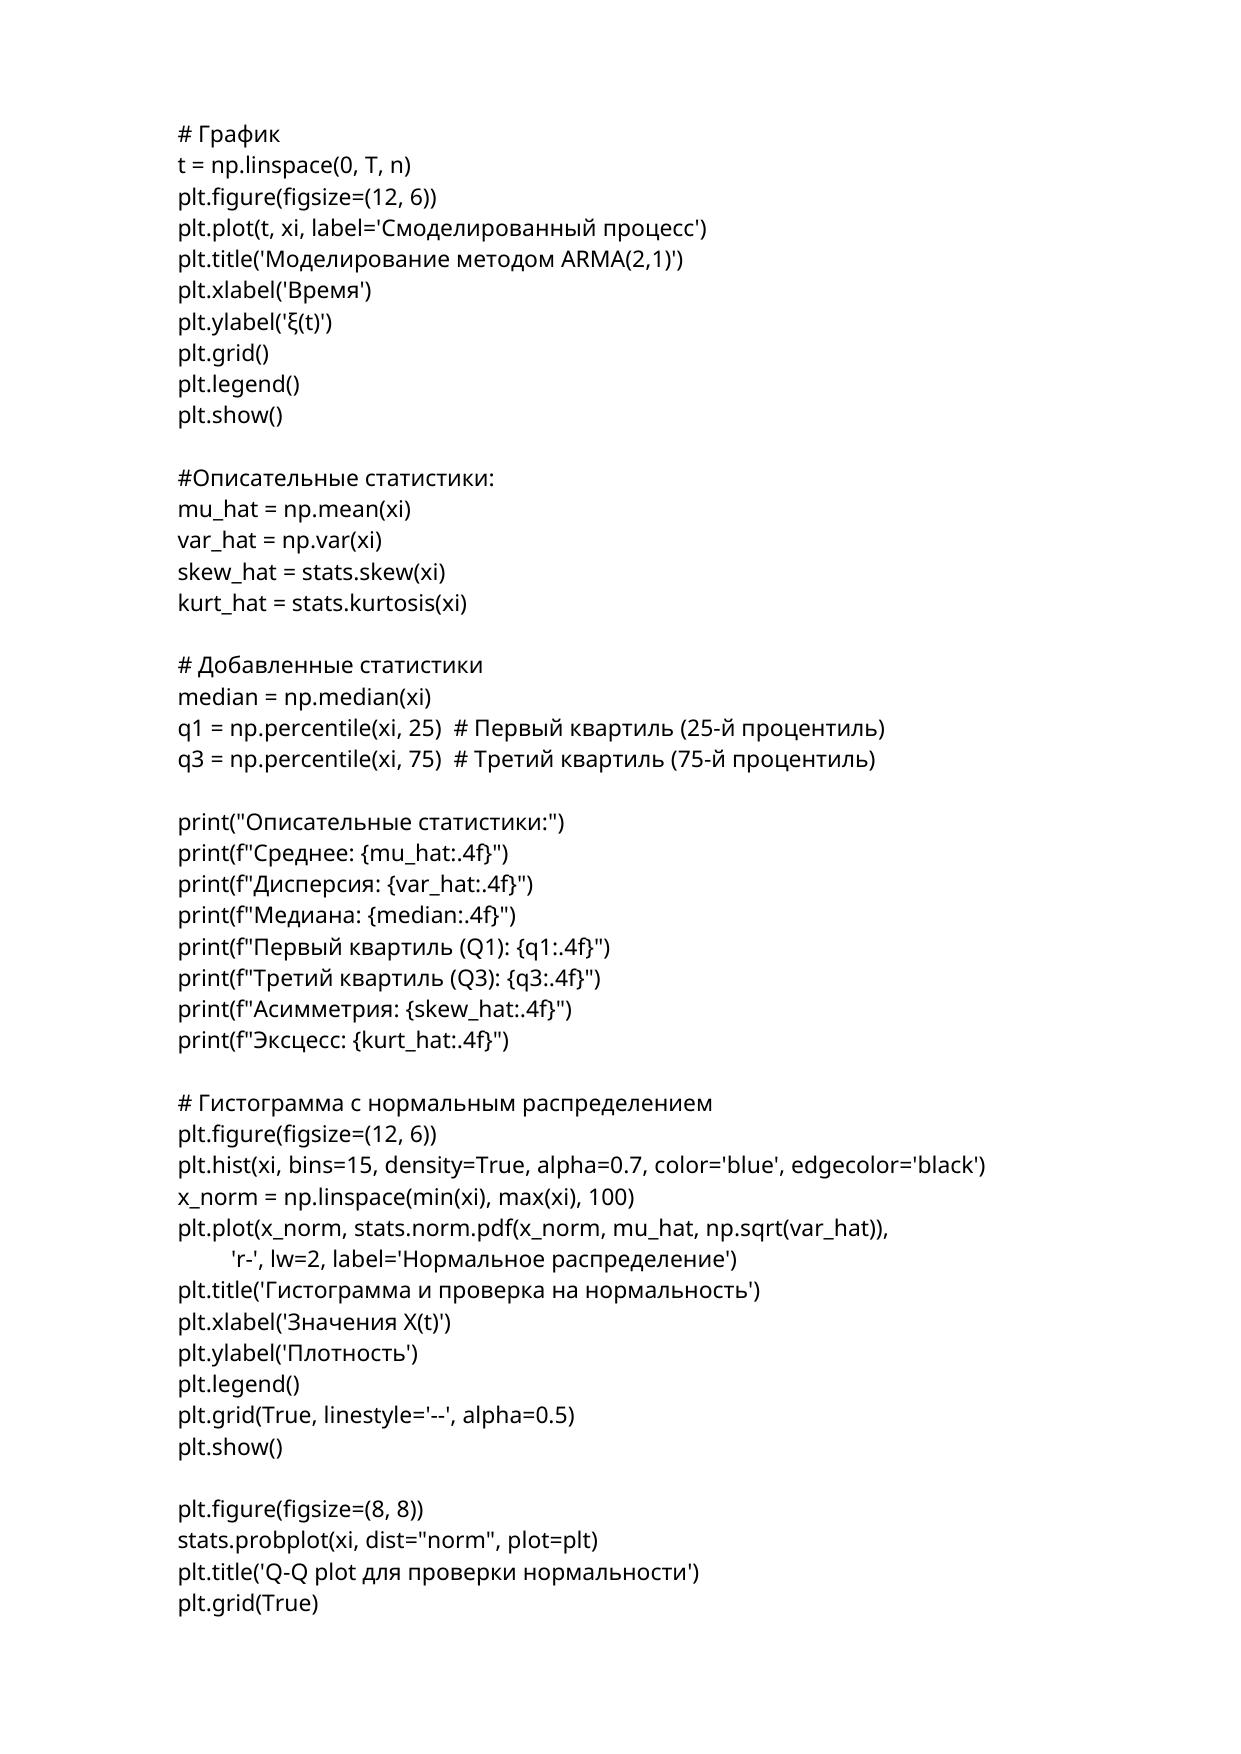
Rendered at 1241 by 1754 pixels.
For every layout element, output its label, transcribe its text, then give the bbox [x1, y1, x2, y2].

text var_hat = np.var(xi) [177, 524, 1152, 556]
text print("Описательные статистики:") [177, 806, 1152, 837]
text plt.ylabel('Плотность') [177, 1337, 1152, 1368]
text print(f"Среднее: {mu_hat:.4f}") [177, 837, 1152, 868]
text q1 = np.percentile(xi, 25) # Первый квартиль (25-й процентиль) [177, 712, 1152, 743]
text kurt_hat = stats.kurtosis(xi) [177, 587, 1152, 618]
text print(f"Третий квартиль (Q3): {q3:.4f}") [177, 962, 1152, 993]
text q3 = np.percentile(xi, 75) # Третий квартиль (75-й процентиль) [177, 743, 1152, 774]
text print(f"Дисперсия: {var_hat:.4f}") [177, 868, 1152, 899]
text stats.probplot(xi, dist="norm", plot=plt) [177, 1524, 1152, 1556]
text # Добавленные статистики [177, 649, 1152, 681]
text plt.figure(figsize=(12, 6)) [177, 1118, 1152, 1149]
text plt.title('Гистограмма и проверка на нормальность') [177, 1274, 1152, 1306]
text plt.title('Q-Q plot для проверки нормальности') [177, 1556, 1152, 1587]
text print(f"Асимметрия: {skew_hat:.4f}") [177, 993, 1152, 1024]
text plt.xlabel('Время') [177, 274, 1152, 306]
text plt.legend() [177, 368, 1152, 399]
text 'r-', lw=2, label='Нормальное распределение') [177, 1243, 1152, 1274]
text x_norm = np.linspace(min(xi), max(xi), 100) [177, 1181, 1152, 1212]
text print(f"Медиана: {median:.4f}") [177, 899, 1152, 931]
text skew_hat = stats.skew(xi) [177, 556, 1152, 587]
text mu_hat = np.mean(xi) [177, 493, 1152, 524]
text plt.grid() [177, 337, 1152, 368]
text median = np.median(xi) [177, 681, 1152, 712]
text plt.plot(x_norm, stats.norm.pdf(x_norm, mu_hat, np.sqrt(var_hat)), [177, 1212, 1152, 1243]
text plt.show() [177, 1431, 1152, 1462]
text # График [177, 118, 1152, 149]
text print(f"Эксцесс: {kurt_hat:.4f}") [177, 1024, 1152, 1056]
text plt.xlabel('Значения X(t)') [177, 1306, 1152, 1337]
text plt.figure(figsize=(8, 8)) [177, 1493, 1152, 1524]
text plt.plot(t, xi, label='Смоделированный процесс') [177, 212, 1152, 243]
text t = np.linspace(0, T, n) [177, 149, 1152, 181]
text print(f"Первый квартиль (Q1): {q1:.4f}") [177, 931, 1152, 962]
text # Гистограмма с нормальным распределением [177, 1087, 1152, 1118]
text plt.legend() [177, 1368, 1152, 1399]
text #Описательные статистики: [177, 462, 1152, 493]
text plt.figure(figsize=(12, 6)) [177, 181, 1152, 212]
text plt.ylabel('ξ(t)') [177, 306, 1152, 337]
text plt.grid(True, linestyle='--', alpha=0.5) [177, 1399, 1152, 1431]
text plt.title('Моделирование методом ARMA(2,1)') [177, 243, 1152, 274]
text plt.hist(xi, bins=15, density=True, alpha=0.7, color='blue', edgecolor='black') [177, 1149, 1152, 1181]
text plt.grid(True) [177, 1587, 1152, 1618]
text plt.show() [177, 399, 1152, 431]
